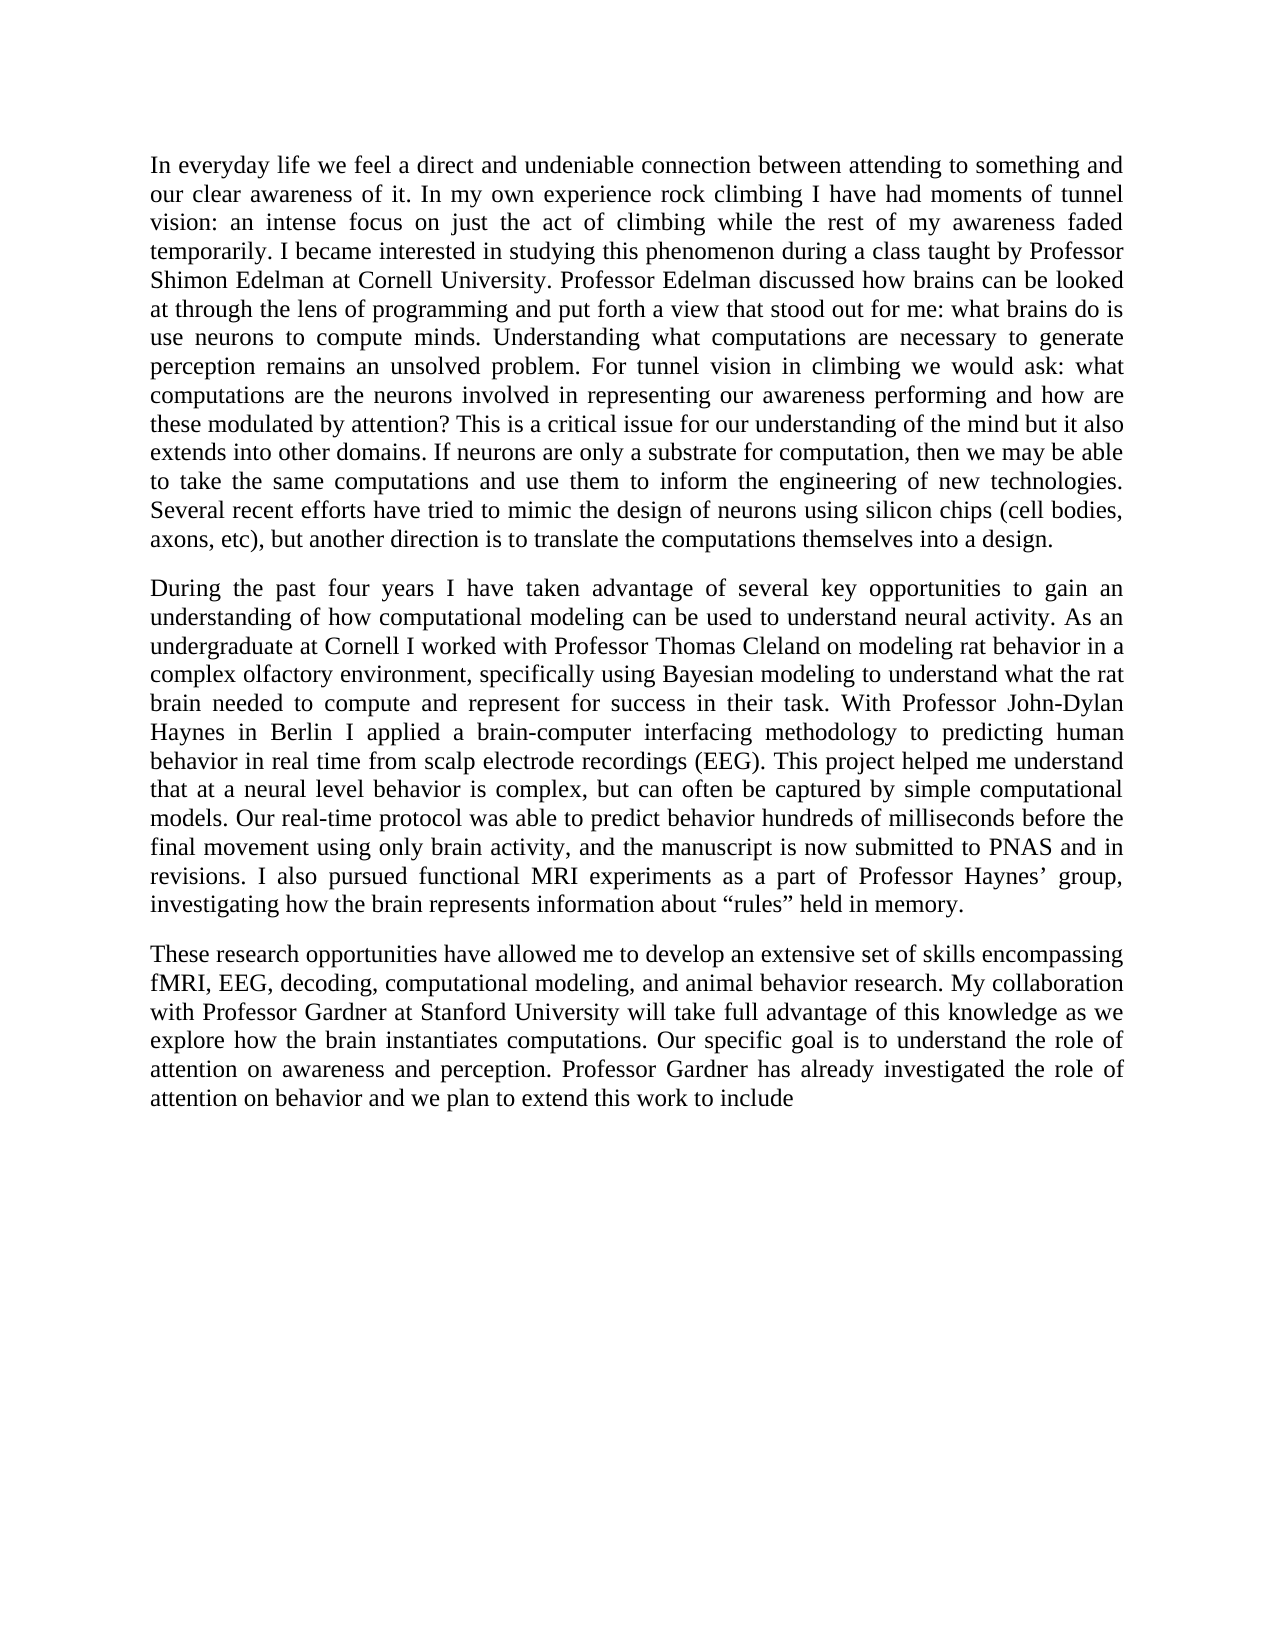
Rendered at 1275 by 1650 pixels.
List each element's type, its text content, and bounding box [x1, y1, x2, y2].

text These research opportunities have allowed me to develop an extensive set of skills encompassing fMRI, EEG, decoding, computational modeling, and animal behavior research. My collaboration with Professor Gardner at Stanford University will take full advantage of this knowledge as we explore how the brain instantiates computations. Our specific goal is to understand the role of attention on awareness and perception. Professor Gardner has already investigated the role of attention on behavior and we plan to extend this work to include [150, 939, 1125, 1112]
text In everyday life we feel a direct and undeniable connection between attending to something and our clear awareness of it. In my own experience rock climbing I have had moments of tunnel vision: an intense focus on just the act of climbing while the rest of my awareness faded temporarily. I became interested in studying this phenomenon during a class taught by Professor Shimon Edelman at Cornell University. Professor Edelman discussed how brains can be looked at through the lens of programming and put forth a view that stood out for me: what brains do is use neurons to compute minds. Understanding what computations are necessary to generate perception remains an unsolved problem. For tunnel vision in climbing we would ask: what computations are the neurons involved in representing our awareness performing and how are these modulated by attention? This is a critical issue for our understanding of the mind but it also extends into other domains. If neurons are only a substrate for computation, then we may be able to take the same computations and use them to inform the engineering of new technologies. Several recent efforts have tried to mimic the design of neurons using silicon chips (cell bodies, axons, etc), but another direction is to translate the computations themselves into a design. [150, 150, 1125, 552]
text During the past four years I have taken advantage of several key opportunities to gain an understanding of how computational modeling can be used to understand neural activity. As an undergraduate at Cornell I worked with Professor Thomas Cleland on modeling rat behavior in a complex olfactory environment, specifically using Bayesian modeling to understand what the rat brain needed to compute and represent for success in their task. With Professor John-Dylan Haynes in Berlin I applied a brain-computer interfacing methodology to predicting human behavior in real time from scalp electrode recordings (EEG). This project helped me understand that at a neural level behavior is complex, but can often be captured by simple computational models. Our real-time protocol was able to predict behavior hundreds of milliseconds before the final movement using only brain activity, and the manuscript is now submitted to PNAS and in revisions. I also pursued functional MRI experiments as a part of Professor Haynes’ group, investigating how the brain represents information about “rules” held in memory. [150, 573, 1125, 918]
